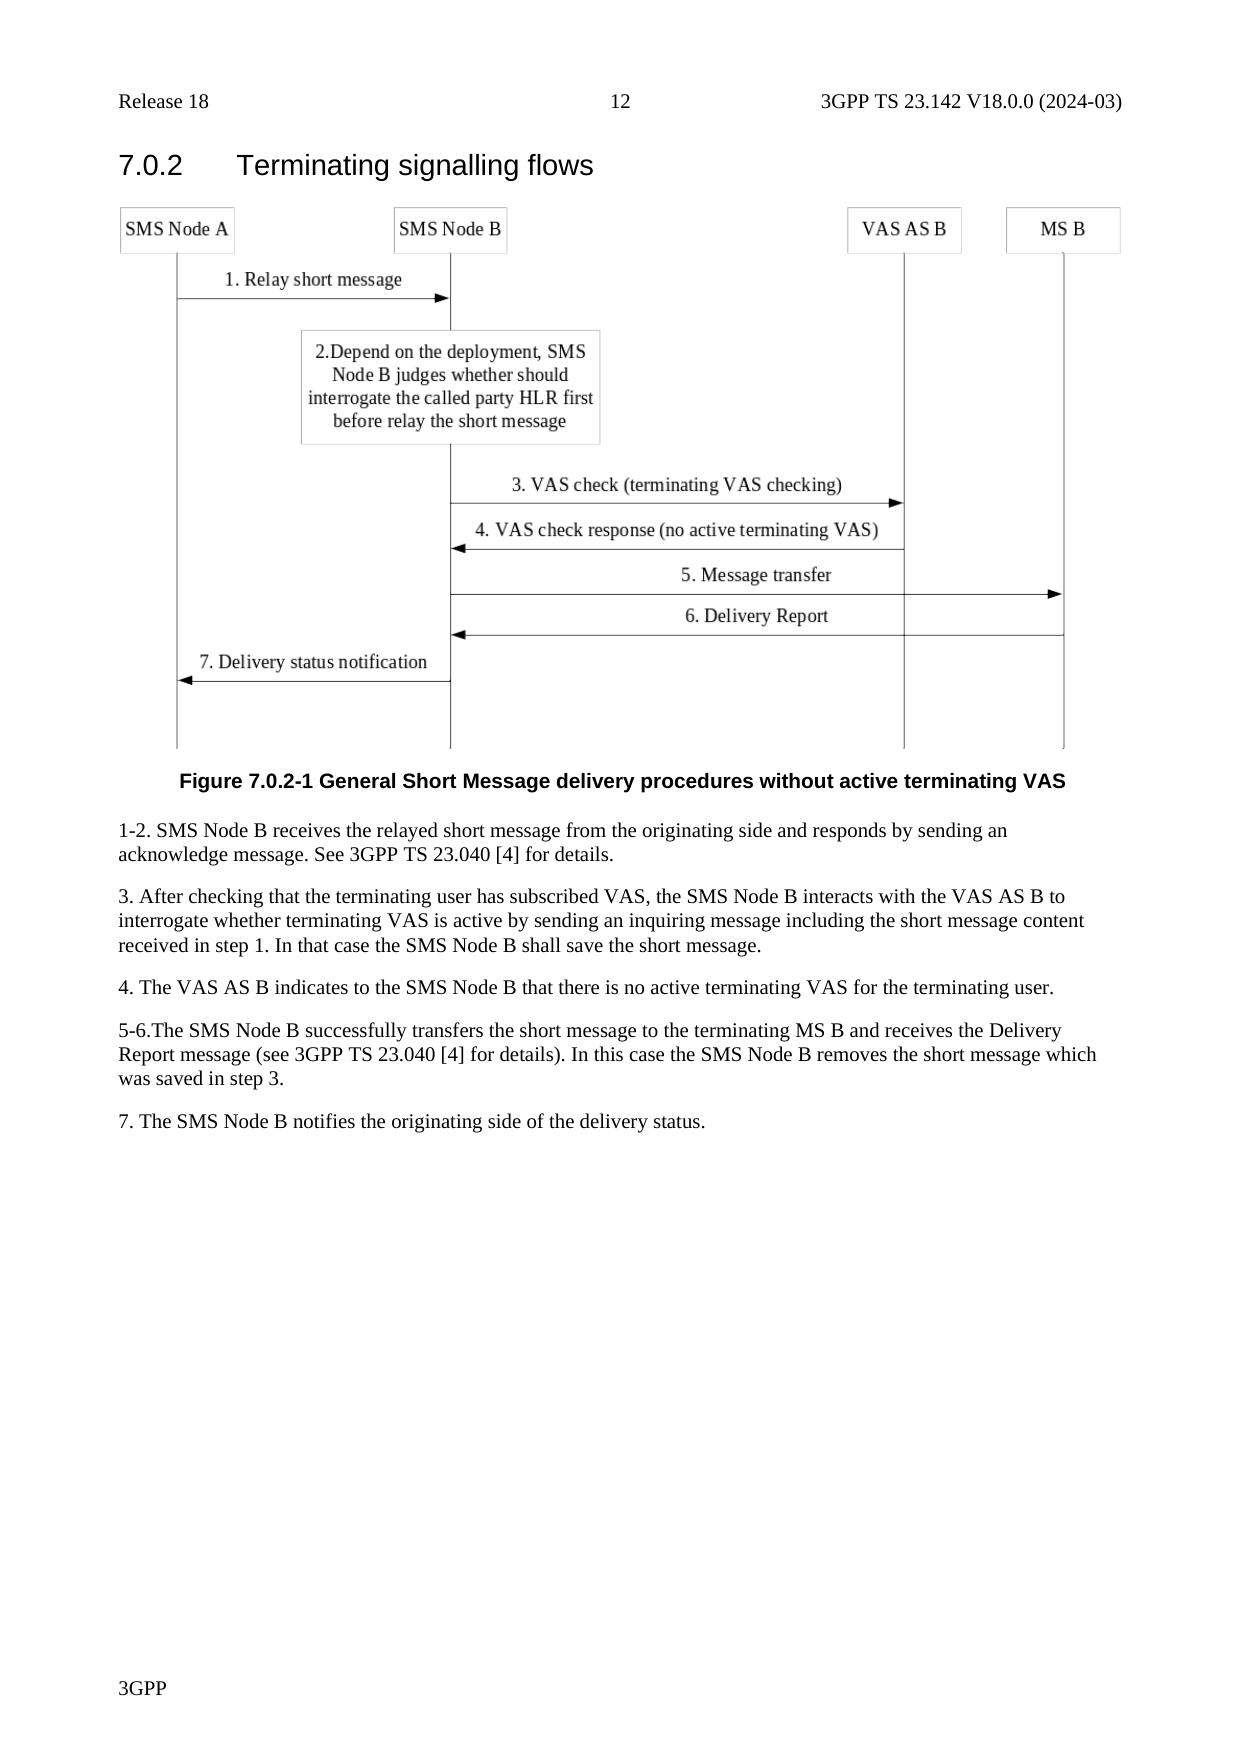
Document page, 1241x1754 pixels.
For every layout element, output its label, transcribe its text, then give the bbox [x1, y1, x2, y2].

text 4. The VAS AS B indicates to the SMS Node B that there is no active terminating VAS for the terminating user. [118, 975, 1122, 999]
text 1-2. SMS Node B receives the relayed short message from the originating side and responds by sending an acknowledge message. See 3GPP TS 23.040 [4] for details. [118, 817, 1122, 866]
text 5-6.The SMS Node B successfully transfers the short message to the terminating MS B and receives the Delivery Report message (see 3GPP TS 23.040 [4] for details). In this case the SMS Node B removes the short message which was saved in step 3. [118, 1018, 1122, 1090]
text Figure -1 General Short Message delivery procedures without active terminating VAS [118, 768, 1122, 792]
subtitle 7.0.2 Terminating signalling flows [118, 147, 1122, 181]
text 7. The SMS Node B notifies the originating side of the delivery status. [118, 1109, 1122, 1133]
text 3. After checking that the terminating user has subscribed VAS, the SMS Node B interacts with the VAS AS B to interrogate whether terminating VAS is active by sending an inquiring message including the short message content received in step 1. In that case the SMS Node B shall save the short message. [118, 884, 1122, 957]
